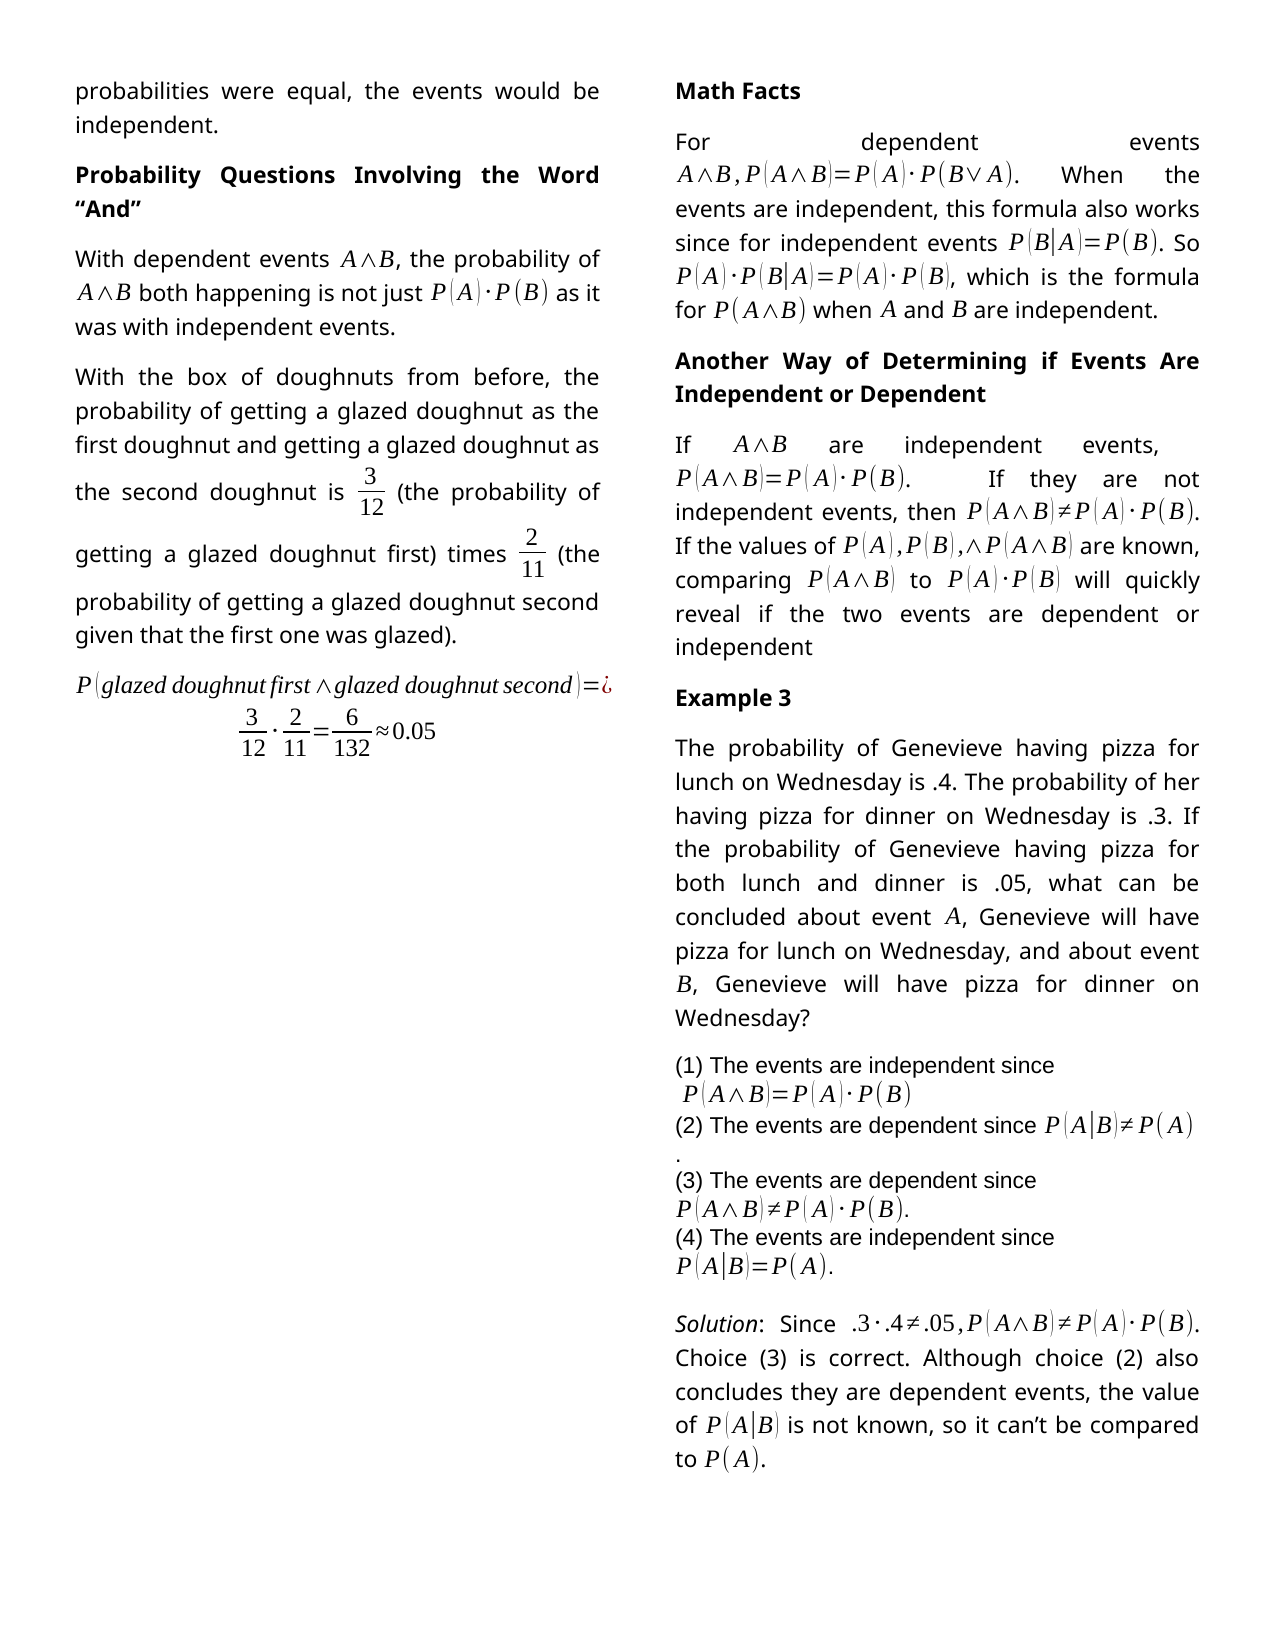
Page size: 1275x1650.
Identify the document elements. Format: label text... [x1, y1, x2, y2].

text For dependent events . When the events are independent, this formula also works since for independent events . So , which is the formula for when and are independent. [675, 125, 1200, 325]
text (4) The events are independent since . [675, 1224, 1200, 1282]
text Solution: Choice (2) is correct. Since , these are dependent events. If these probabilities were equal, the events would be independent. [75, 75, 600, 140]
text With dependent events , the probability of both happening is not just as it was with independent events. [75, 243, 600, 342]
text (1) The events are independent since [675, 1052, 1200, 1110]
text Example 3 [675, 682, 1200, 713]
text Math Facts [675, 75, 1200, 106]
text Probability Questions Involving the Word “And” [75, 159, 600, 224]
text The probability of Genevieve having pizza for lunch on Wednesday is .4. The probability of her having pizza for dinner on Wednesday is .3. If the probability of Genevieve having pizza for both lunch and dinner is .05, what can be concluded about event , Genevieve will have pizza for lunch on Wednesday, and about event , Genevieve will have pizza for dinner on Wednesday? [675, 732, 1200, 1033]
text With the box of doughnuts from before, the probability of getting a glazed doughnut as the first doughnut and getting a glazed doughnut as the second doughnut is (the probability of getting a glazed doughnut first) times (the probability of getting a glazed doughnut second given that the first one was glazed). [75, 361, 600, 650]
text Solution: Since . Choice (3) is correct. Although choice (2) also concludes they are dependent events, the value of is not known, so it can’t be compared to . [675, 1308, 1200, 1474]
text (2) The events are dependent since . [675, 1110, 1200, 1167]
text Another Way of Determining if Events Are Independent or Dependent [675, 344, 1200, 409]
text If are independent events, . If they are not independent events, then . If the values of are known, comparing to will quickly reveal if the two events are dependent or independent [675, 429, 1200, 662]
text (3) The events are dependent since . [675, 1167, 1200, 1224]
